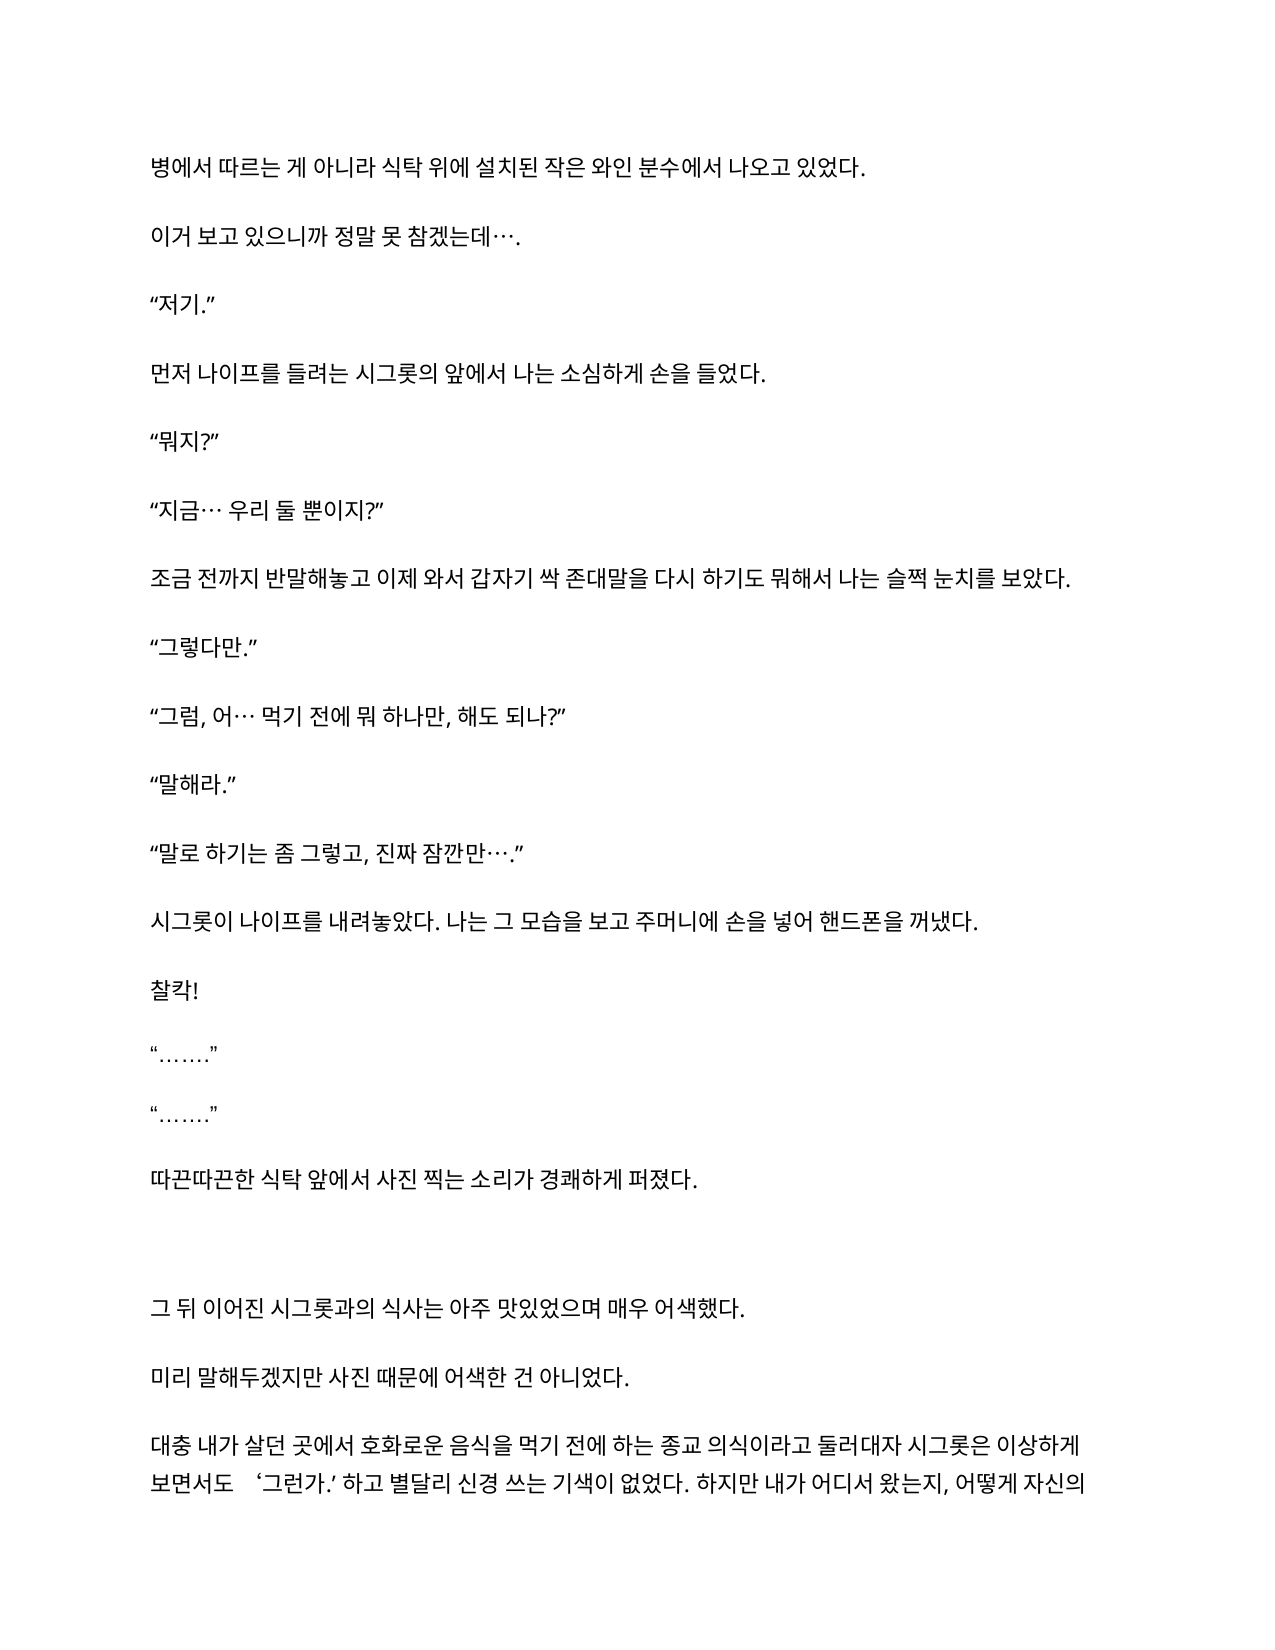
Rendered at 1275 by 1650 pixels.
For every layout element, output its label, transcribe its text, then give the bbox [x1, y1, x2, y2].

text “지금… 우리 둘 뿐이지?” [150, 493, 1125, 526]
text 미리 말해두겠지만 사진 때문에 어색한 건 아니었다. [150, 1359, 1125, 1393]
text “…….” [150, 1101, 1125, 1128]
text “말해라.” [150, 767, 1125, 800]
text “그럼, 어… 먹기 전에 뭐 하나만, 해도 되나?” [150, 698, 1125, 732]
text 먼저 나이프를 들려는 시그롯의 앞에서 나는 소심하게 손을 들었다. [150, 356, 1125, 389]
text 그 뒤 이어진 시그롯과의 식사는 아주 맛있었으며 매우 어색했다. [150, 1291, 1125, 1324]
text “뭐지?” [150, 424, 1125, 457]
text “…….” [150, 1041, 1125, 1067]
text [150, 150, 1125, 183]
text “말로 하기는 좀 그렇고, 진짜 잠깐만….” [150, 835, 1125, 869]
text 따끈따끈한 식탁 앞에서 사진 찍는 소리가 경쾌하게 퍼졌다. [150, 1162, 1125, 1195]
text “그렇다만.” [150, 630, 1125, 663]
text 시그롯이 나이프를 내려놓았다. 나는 그 모습을 보고 주머니에 손을 넣어 핸드폰을 꺼냈다. [150, 904, 1125, 937]
text 찰칵! [150, 972, 1125, 1006]
text 조금 전까지 반말해놓고 이제 와서 갑자기 싹 존대말을 다시 하기도 뭐해서 나는 슬쩍 눈치를 보았다. [150, 561, 1125, 594]
text 이거 보고 있으니까 정말 못 참겠는데…. [150, 218, 1125, 252]
text “저기.” [150, 287, 1125, 320]
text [150, 1428, 1125, 1499]
